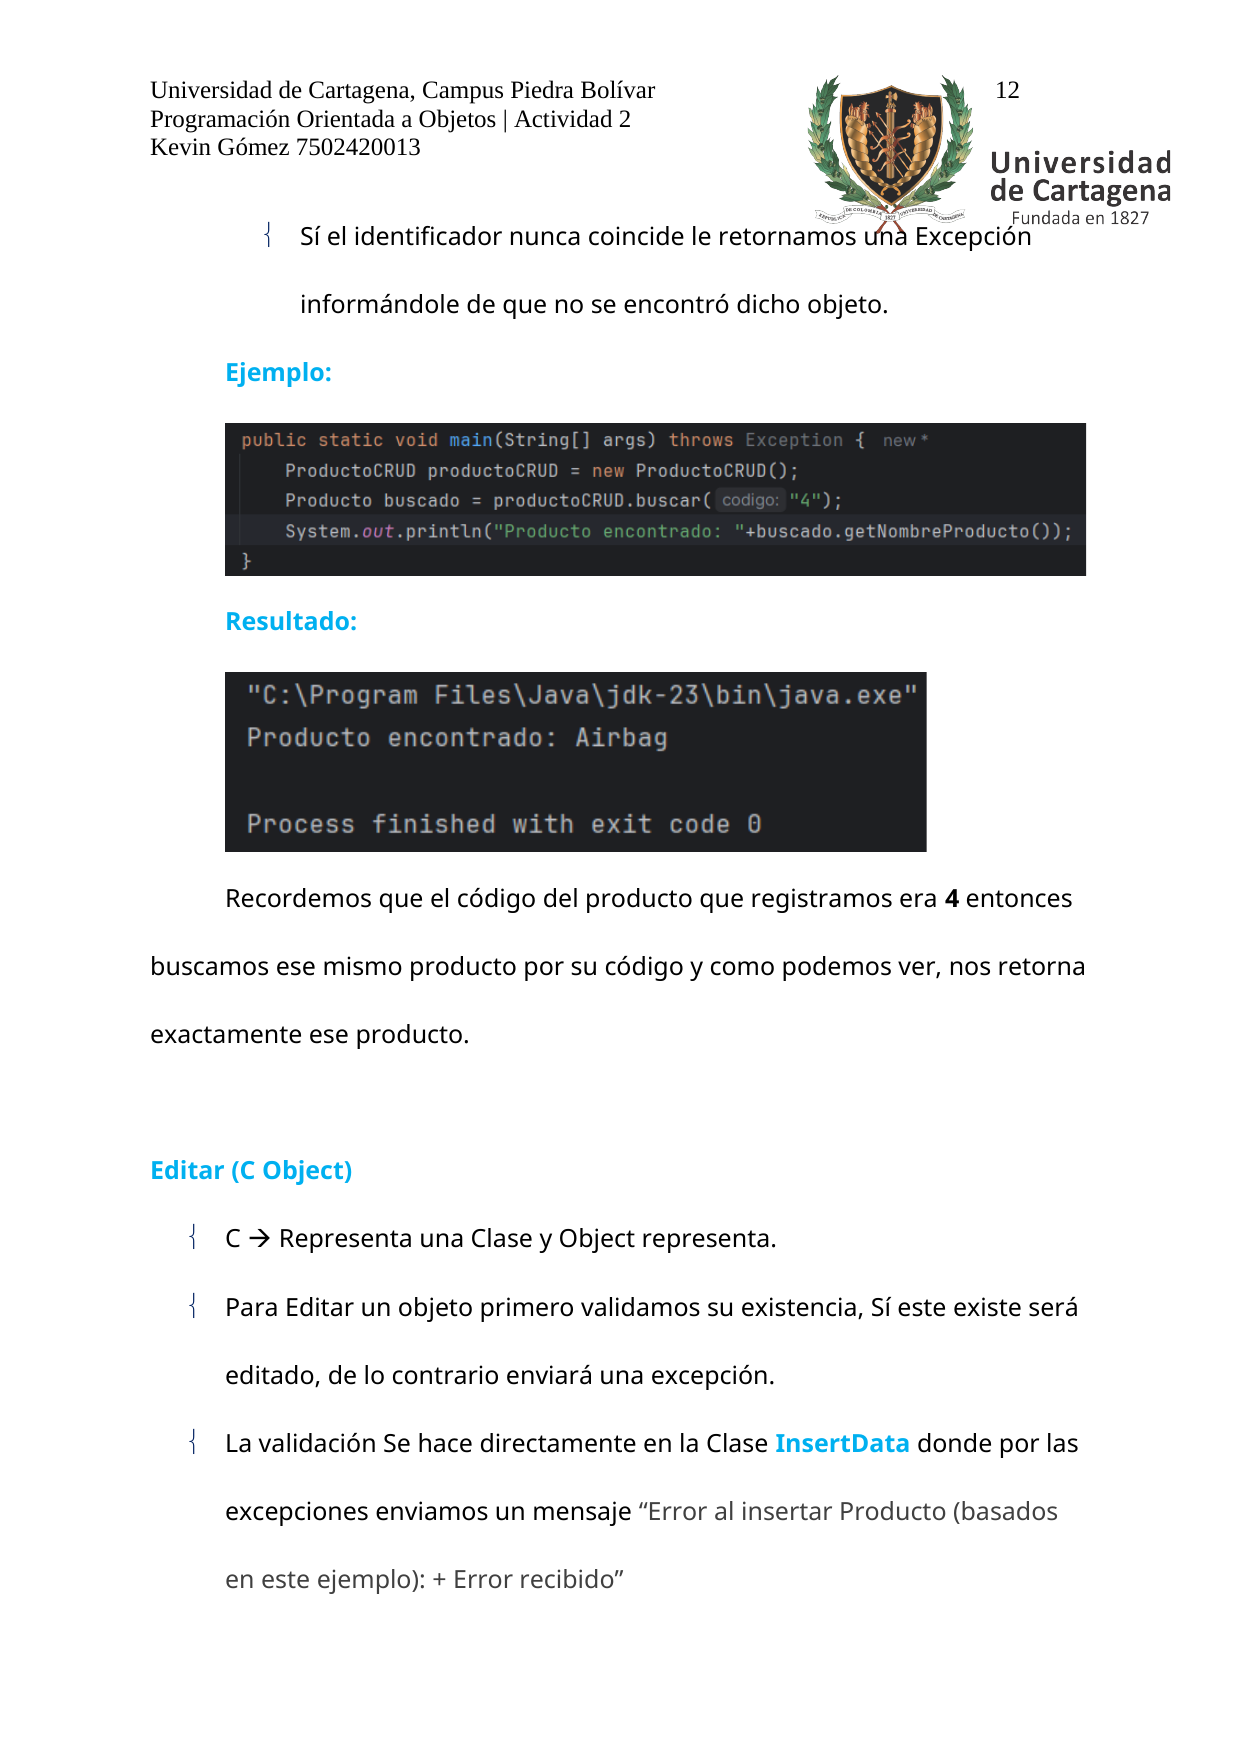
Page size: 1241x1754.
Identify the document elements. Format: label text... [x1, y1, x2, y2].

list C Representa una Clase y Object representa. [187, 1221, 1090, 1255]
picture [225, 672, 927, 852]
subtitle Editar (C Object) [150, 1153, 1090, 1187]
text Ejemplo: [150, 355, 1090, 389]
picture [225, 423, 1087, 576]
list Para Editar un objeto primero validamos su existencia, Sí este existe será editado, de lo contrario enviará una excepción. [187, 1289, 1090, 1391]
text Recordemos que el código del producto que registramos era 4 entonces buscamos ese mismo producto por su código y como podemos ver, nos retorna exactamente ese producto. [150, 881, 1090, 1051]
list La validación Se hace directamente en la Clase InsertData donde por las excepciones enviamos un mensaje “Error al insertar Producto (basados en este ejemplo): + Error recibido” [187, 1426, 1090, 1596]
picture [807, 75, 1171, 234]
text Resultado: [150, 604, 1090, 638]
list Sí el identificador nunca coincide le retornamos una Excepción informándole de que no se encontró dicho objeto. [262, 219, 1090, 321]
